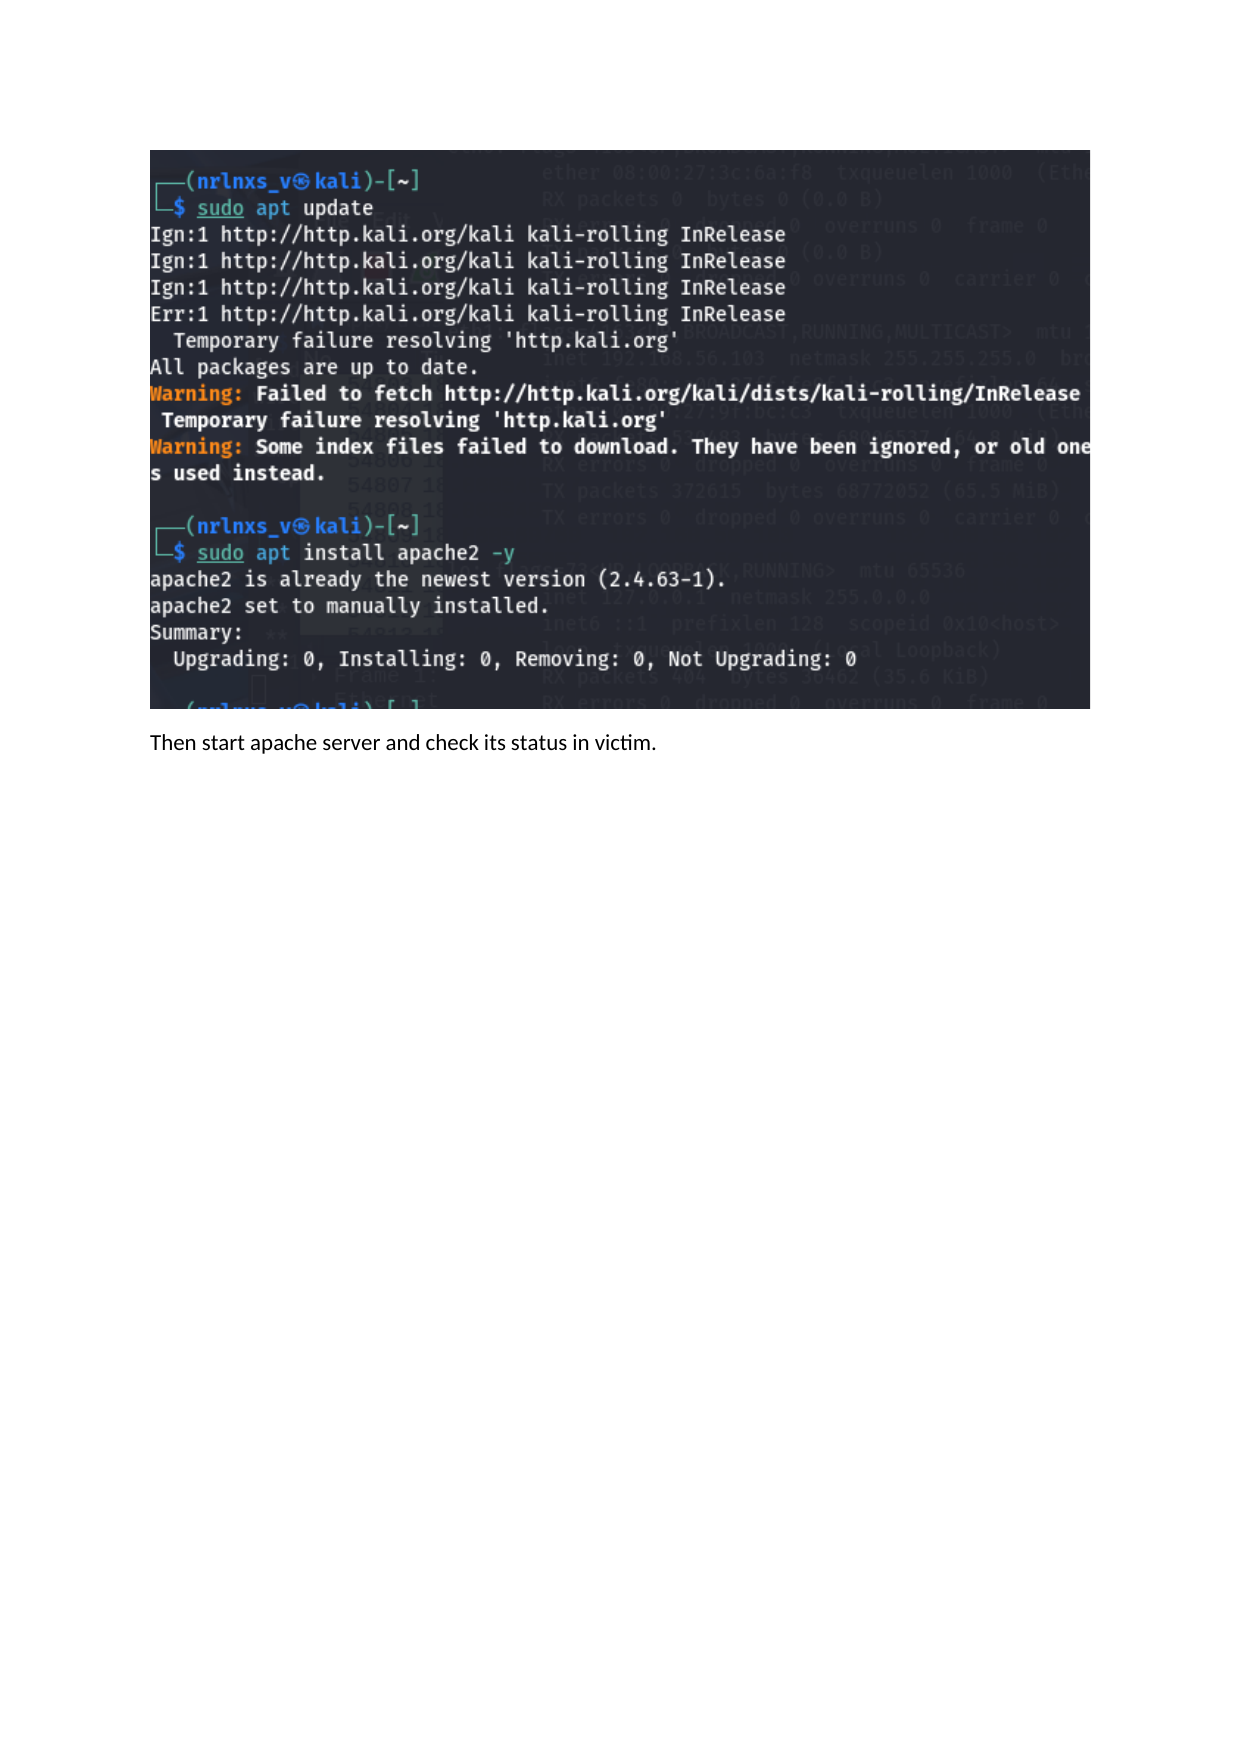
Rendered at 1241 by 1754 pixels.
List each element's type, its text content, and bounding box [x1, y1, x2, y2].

text Then start apache server and check its status in victim. [150, 728, 1090, 756]
picture [150, 150, 1091, 709]
